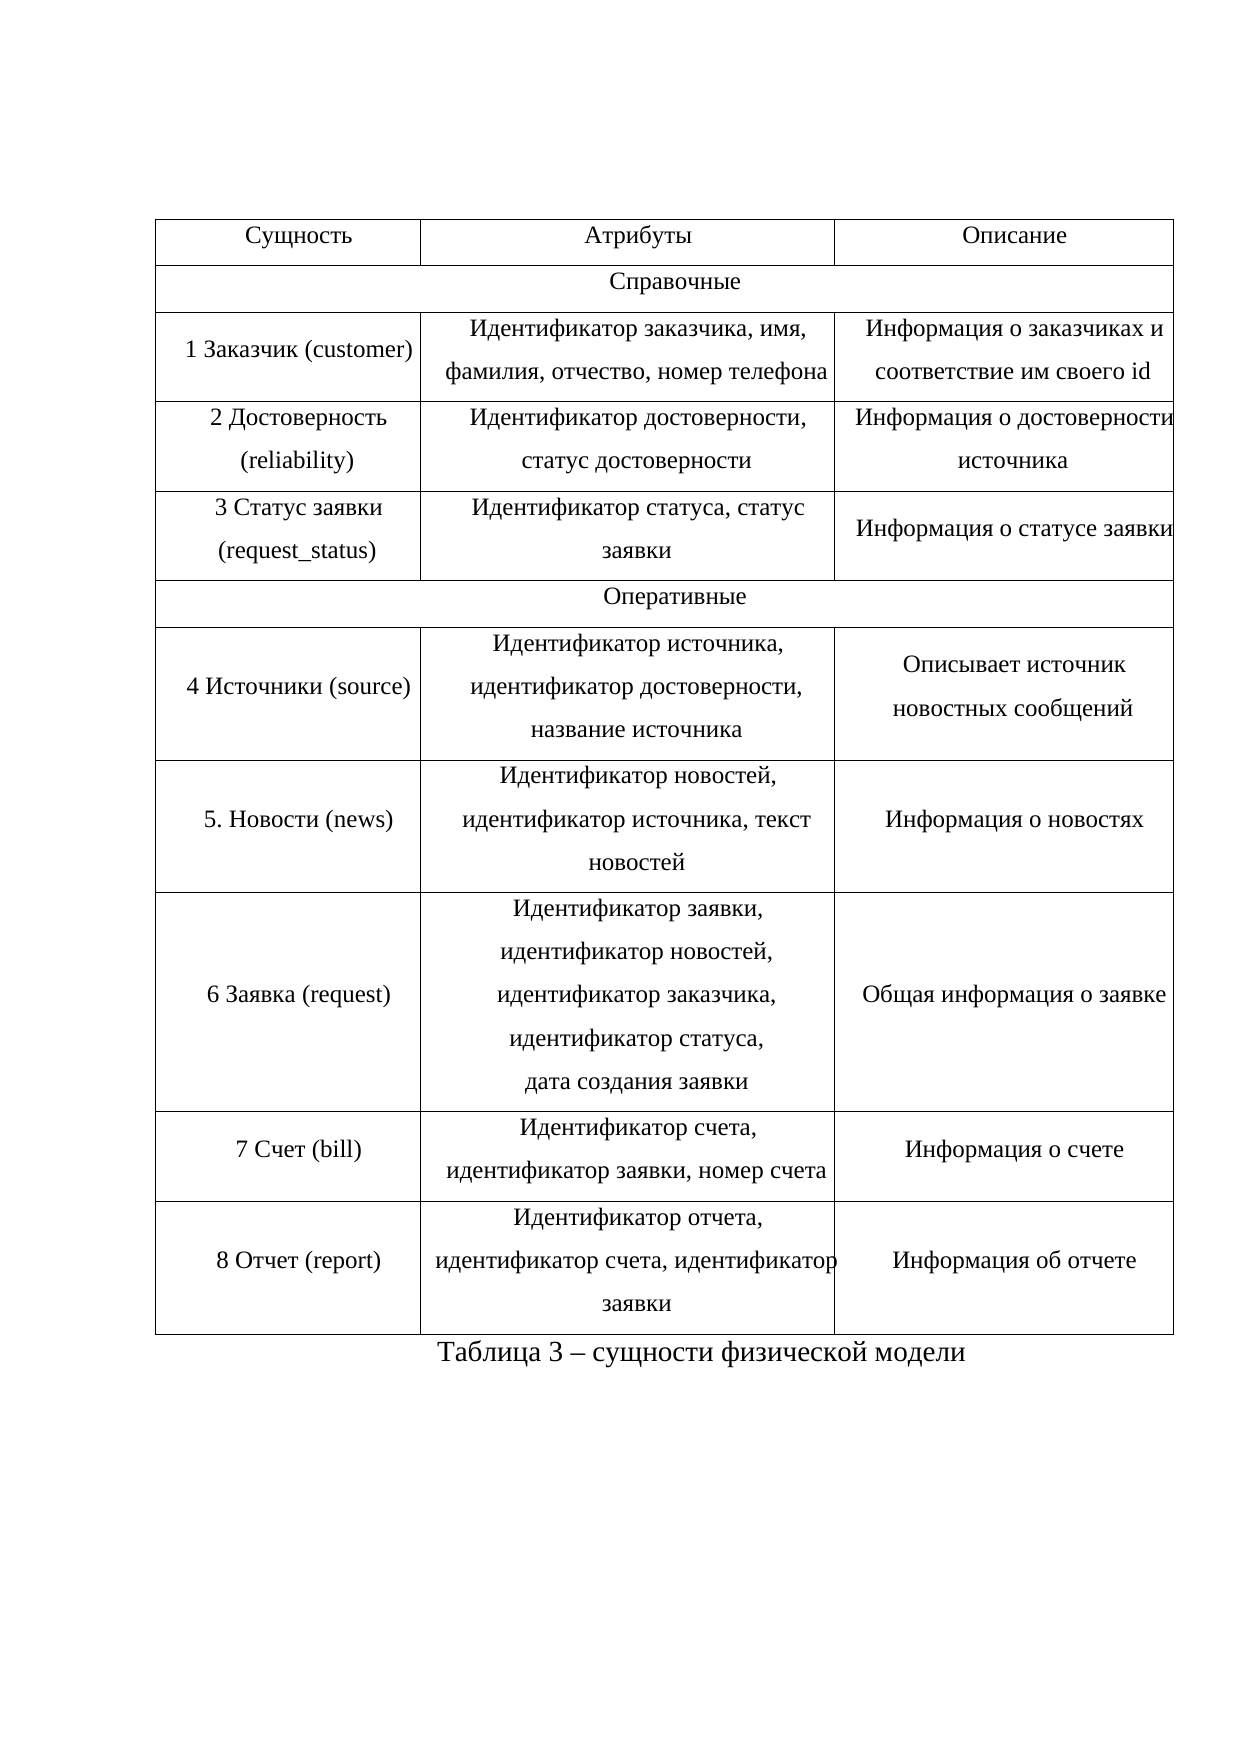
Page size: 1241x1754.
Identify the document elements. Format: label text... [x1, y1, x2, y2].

table_cell Идентификатор источника, идентификатор достоверности, название источника [421, 628, 834, 759]
text Таблица 3 – сущности физической модели [177, 1335, 1152, 1368]
table_cell 1 Заказчик (customer) [156, 313, 420, 401]
table_cell 5. Новости (news) [156, 761, 420, 892]
table_cell Идентификатор статуса, статус заявки [421, 492, 834, 580]
table_cell Идентификатор достоверности, статус достоверности [421, 402, 834, 491]
table_header Атрибуты [421, 220, 834, 265]
table_header Сущность [156, 220, 420, 265]
table_cell Информация об отчете [835, 1202, 1173, 1333]
table_cell Информация о статусе заявки [835, 492, 1173, 580]
table_cell 8 Отчет (report) [156, 1202, 420, 1333]
table_cell 7 Счет (bill) [156, 1112, 420, 1201]
table_cell 4 Источники (source) [156, 628, 420, 759]
table_cell Информация о заказчиках и соответствие им своего id [835, 313, 1173, 401]
table_cell Информация о новостях [835, 761, 1173, 892]
table_cell Общая информация о заявке [835, 893, 1173, 1111]
table_cell Информация о достоверности источника [835, 402, 1173, 491]
table_header Описание [835, 220, 1173, 265]
table_cell Идентификатор отчета, идентификатор счета, идентификатор заявки [421, 1202, 834, 1333]
table_cell Идентификатор заказчика, имя, фамилия, отчество, номер телефона [421, 313, 834, 401]
table_cell 2 Достоверность (reliability) [156, 402, 420, 491]
table_cell Оперативные [156, 581, 1173, 627]
table_cell Информация о счете [835, 1112, 1173, 1201]
table_cell Справочные [156, 266, 1173, 312]
table_cell Описывает источник новостных сообщений [835, 628, 1173, 759]
table_cell Идентификатор счета, идентификатор заявки, номер счета [421, 1112, 834, 1201]
table_cell 3 Статус заявки (request_status) [156, 492, 420, 580]
table_cell Идентификатор новостей, идентификатор источника, текст новостей [421, 761, 834, 892]
table_cell Идентификатор заявки, идентификатор новостей, идентификатор заказчика, идентификатор статуса, дата создания заявки [421, 893, 834, 1111]
table_cell 6 Заявка (request) [156, 893, 420, 1111]
